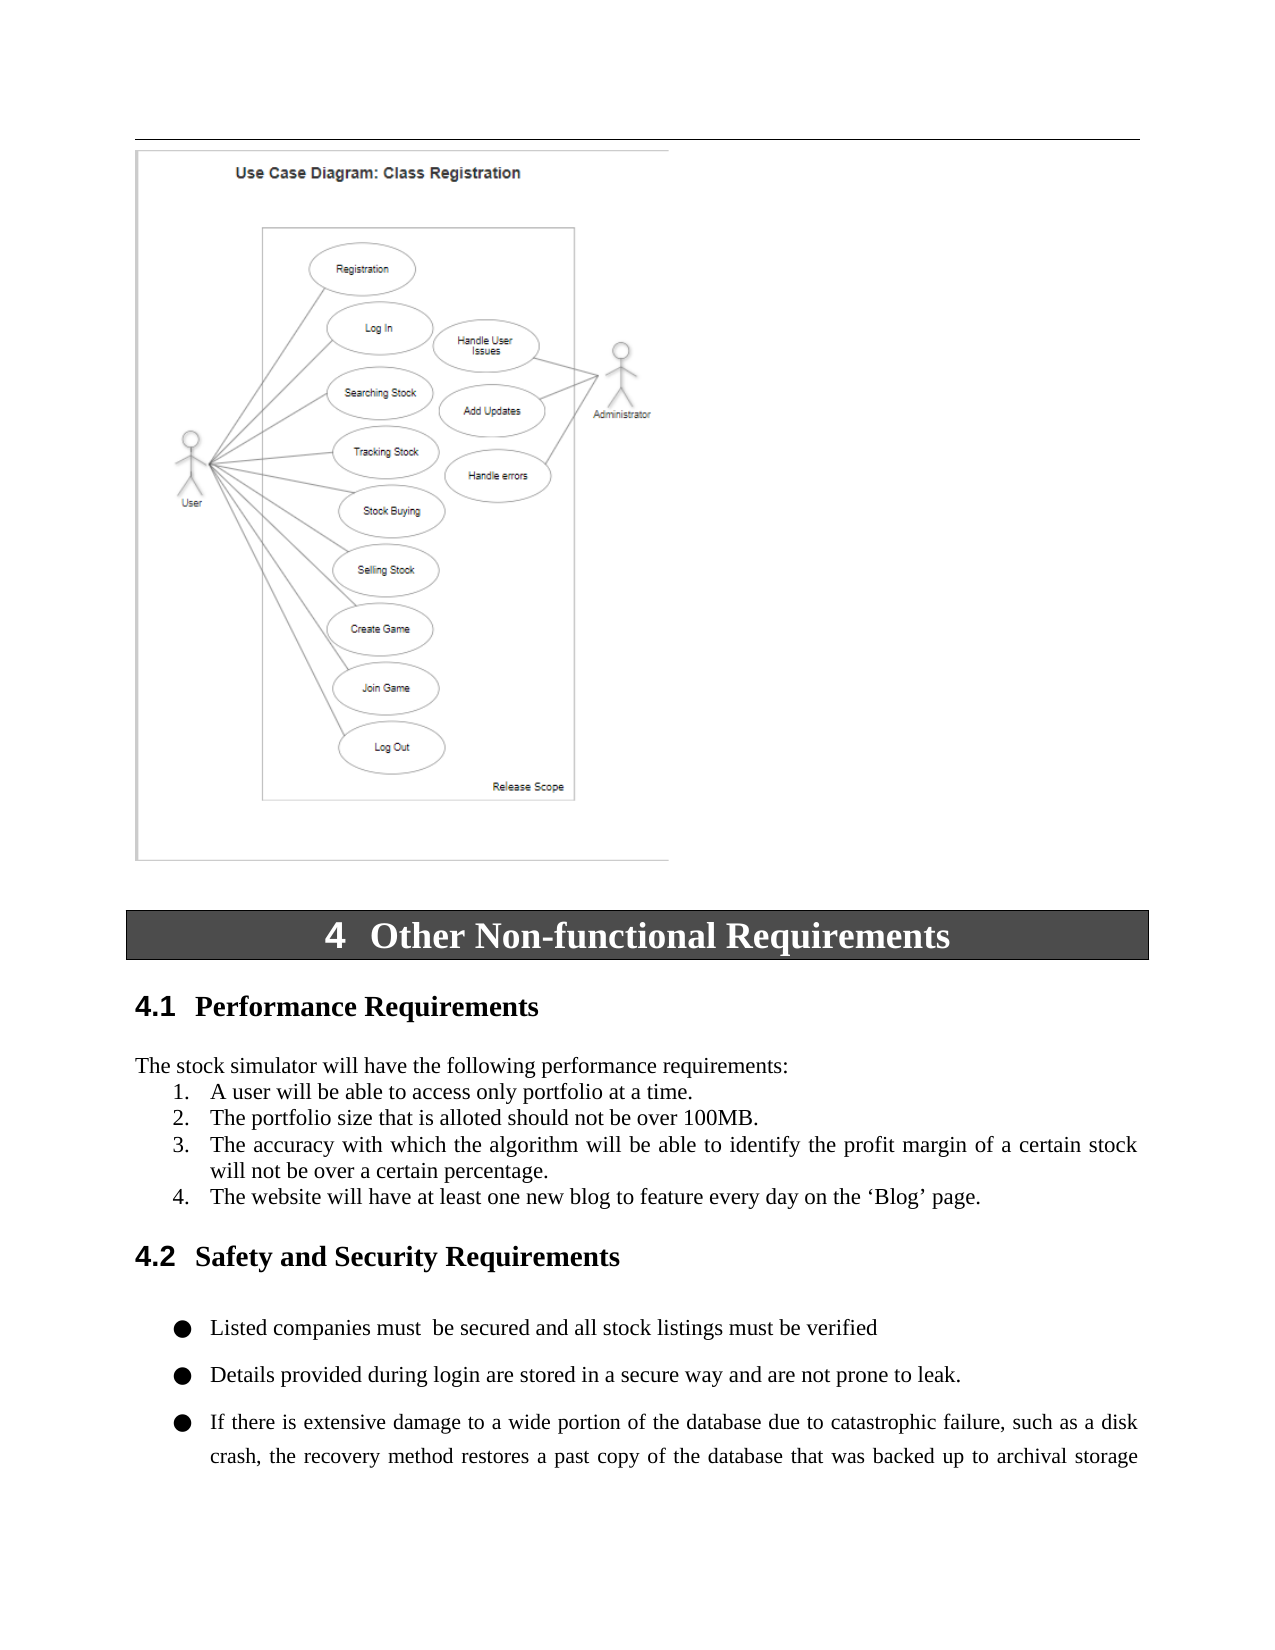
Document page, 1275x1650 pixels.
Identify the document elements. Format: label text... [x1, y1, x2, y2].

subtitle Performance Requirements [135, 989, 1140, 1022]
list Listed companies must be secured and all stock listings must be verified [172, 1302, 1140, 1349]
list Details provided during login are stored in a secure way and are not prone to leak. [172, 1349, 1140, 1396]
picture [135, 150, 669, 861]
subtitle Safety and Security Requirements [135, 1239, 1140, 1273]
subtitle Other Non-functional Requirements [127, 911, 1148, 959]
list The accuracy with which the algorithm will be able to identify the profit margin of a certain stock will not be over a certain percentage. [172, 1131, 1140, 1183]
list The portfolio size that is alloted should not be over 100MB. [172, 1104, 1140, 1131]
text The stock simulator will have the following performance requirements: [135, 1052, 1140, 1078]
list A user will be able to access only portfolio at a time. [172, 1078, 1140, 1104]
list The website will have at least one new blog to feature every day on the ‘Blog’ page. [172, 1183, 1140, 1210]
